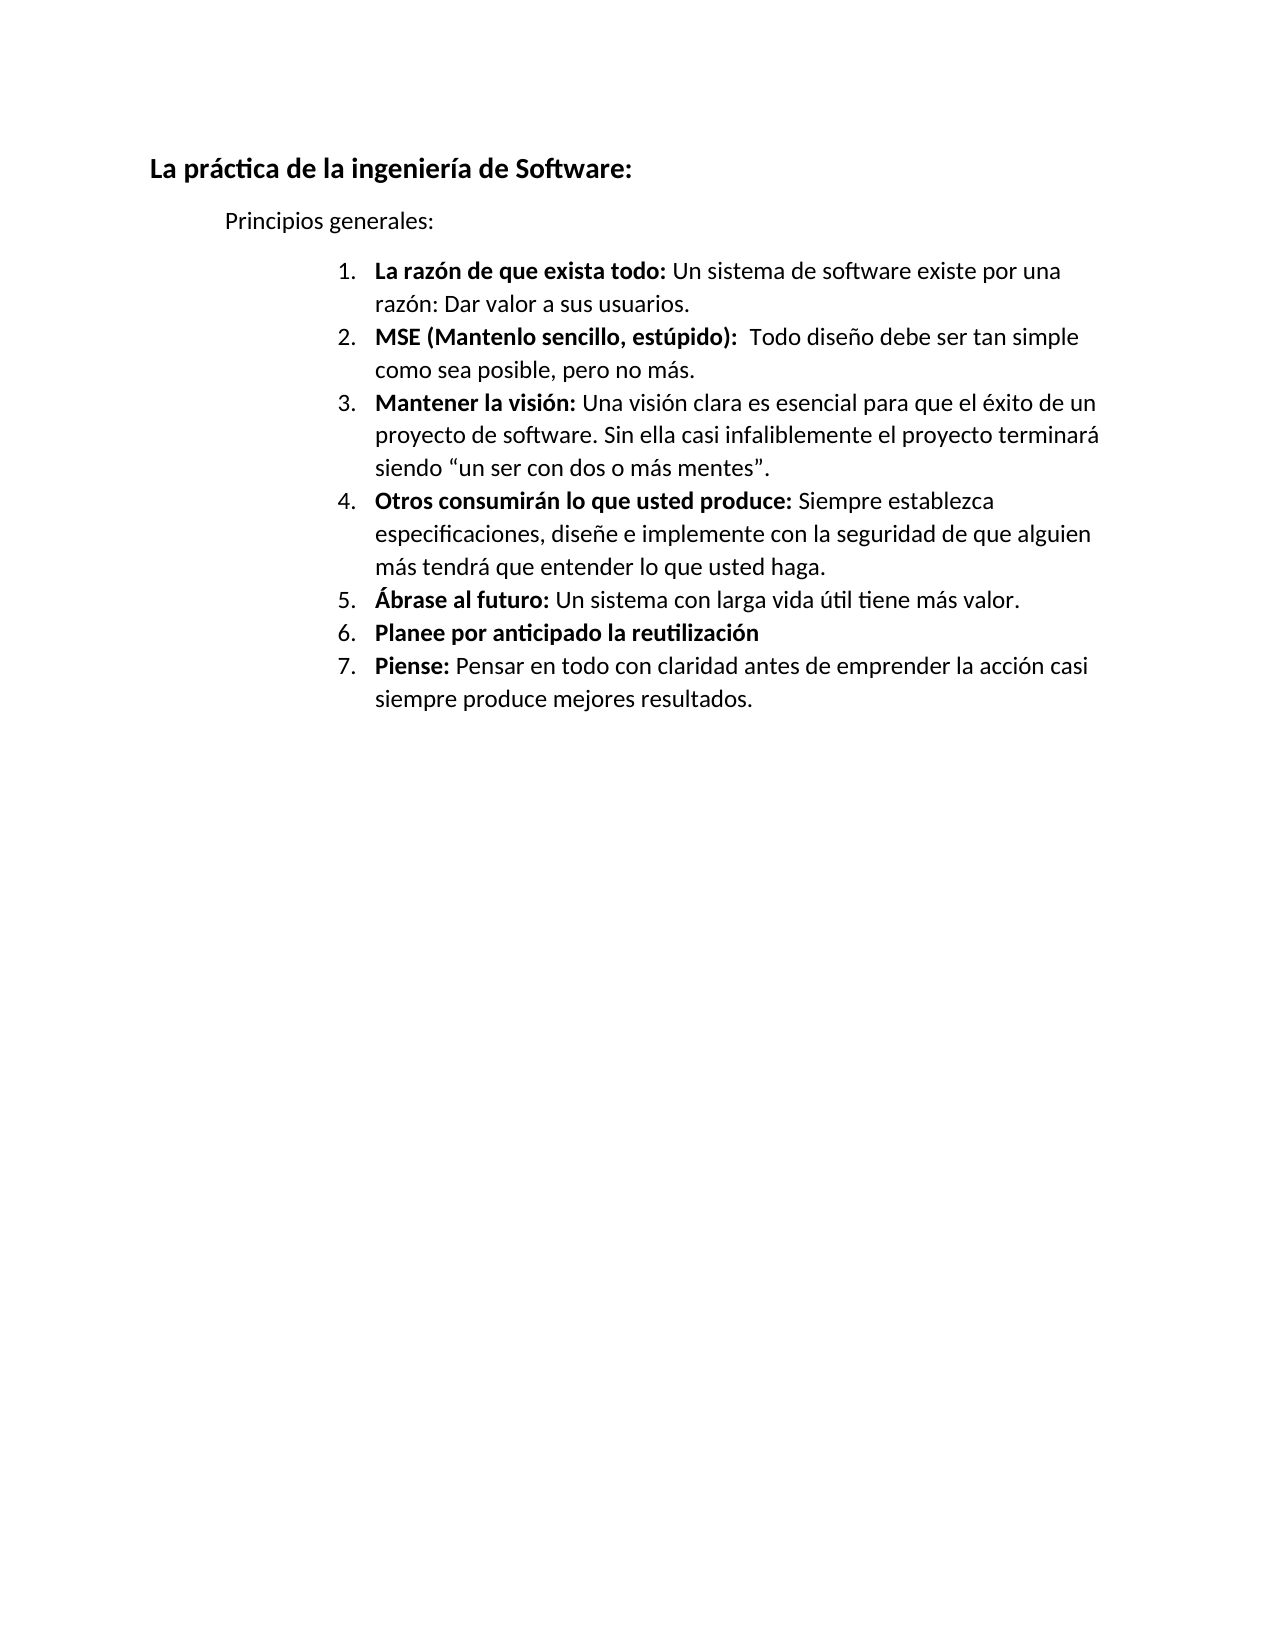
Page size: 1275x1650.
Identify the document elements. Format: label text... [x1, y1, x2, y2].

list Piense: Pensar en todo con claridad antes de emprender la acción casi siempre produce mejores resultados. [337, 650, 1125, 713]
list Planee por anticipado la reutilización [337, 617, 1125, 648]
list Otros consumirán lo que usted produce: Siempre establezca especificaciones, diseñe e implemente con la seguridad de que alguien más tendrá que entender lo que usted haga. [337, 486, 1125, 582]
text La práctica de la ingeniería de Software: [150, 150, 1125, 186]
text Principios generales: [150, 205, 1125, 236]
list La razón de que exista todo: Un sistema de software existe por una razón: Dar valor a sus usuarios. [337, 255, 1125, 318]
list Mantener la visión: Una visión clara es esencial para que el éxito de un proyecto de software. Sin ella casi infaliblemente el proyecto terminará siendo “un ser con dos o más mentes”. [337, 387, 1125, 483]
list MSE (Mantenlo sencillo, estúpido): Todo diseño debe ser tan simple como sea posible, pero no más. [337, 321, 1125, 384]
list Ábrase al futuro: Un sistema con larga vida útil tiene más valor. [337, 584, 1125, 615]
